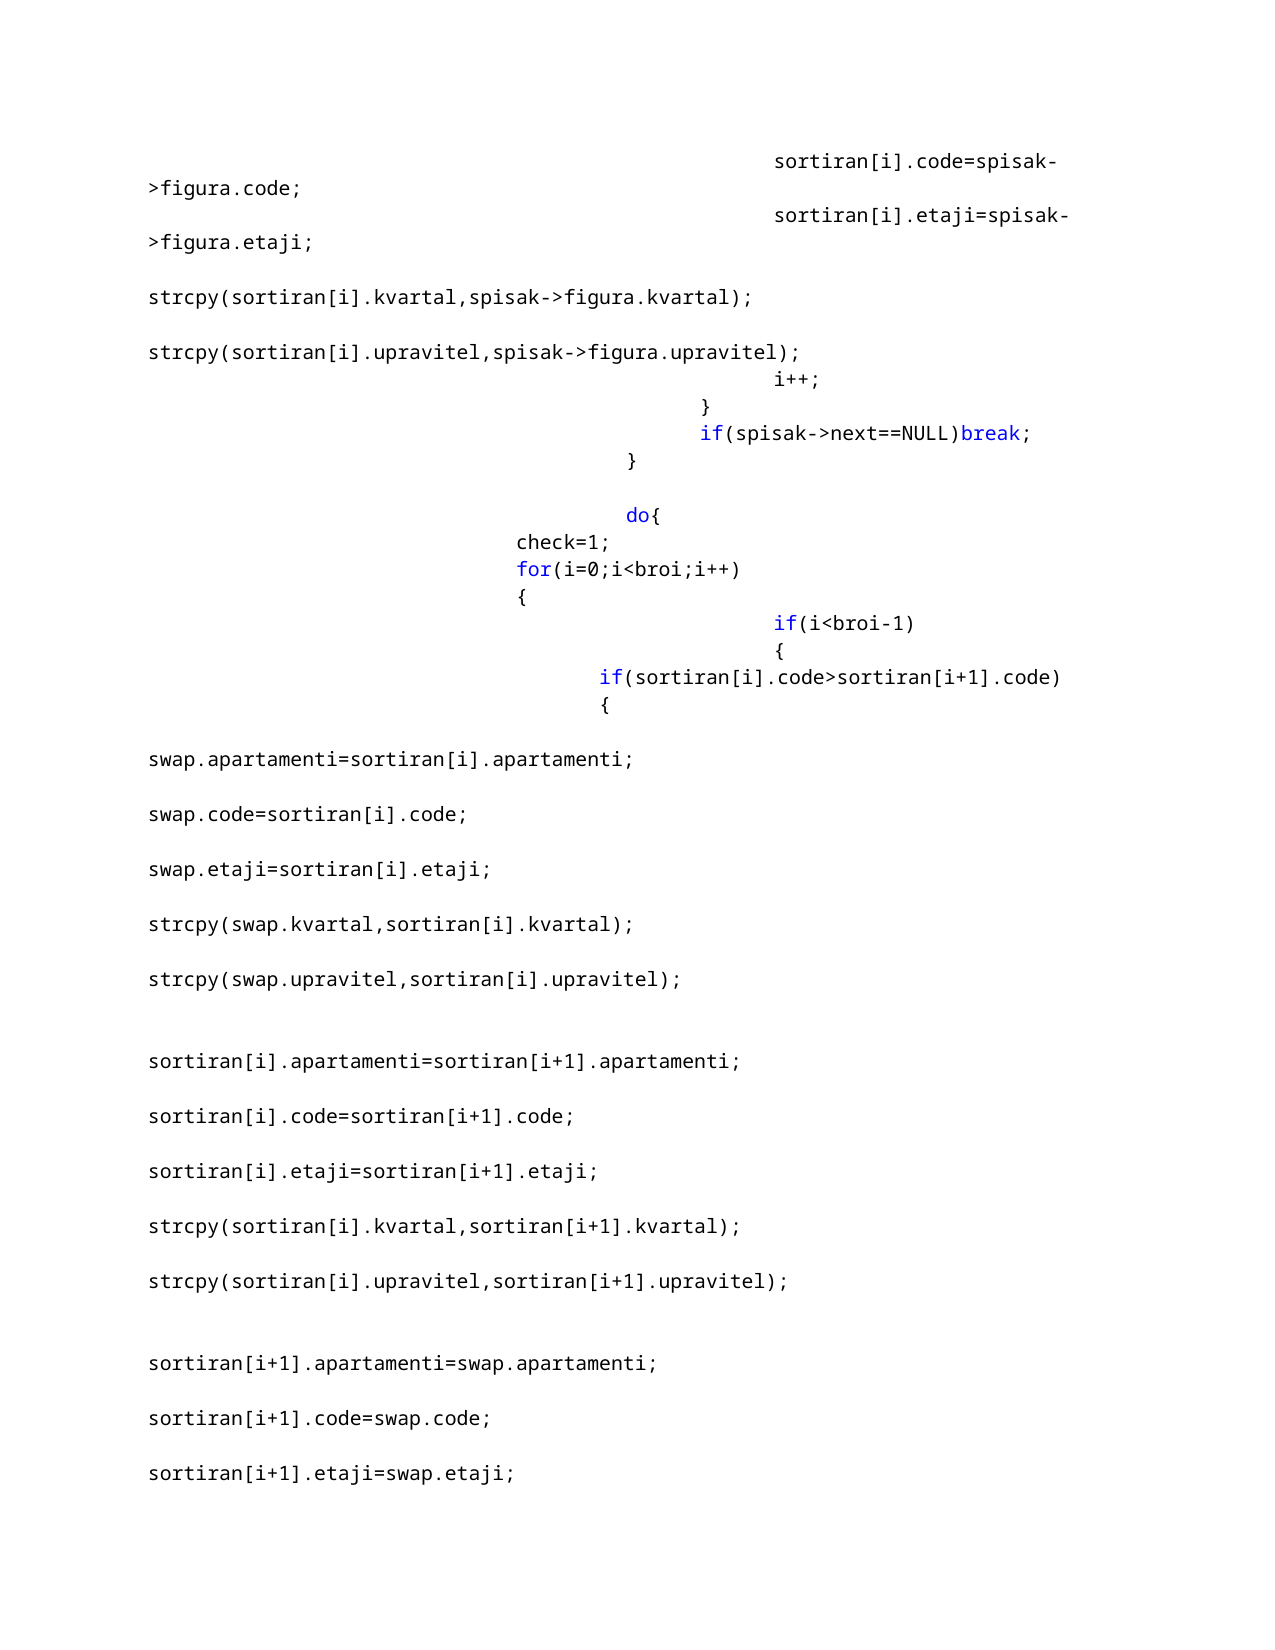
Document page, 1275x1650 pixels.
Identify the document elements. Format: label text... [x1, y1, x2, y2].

text i++; [148, 366, 1127, 392]
text } [148, 446, 1127, 473]
text check=1; [148, 528, 1127, 555]
text swap.etaji=sortiran[i].etaji; [148, 827, 1127, 882]
text sortiran[i+1].apartamenti=swap.apartamenti; [148, 1321, 1127, 1376]
text sortiran[i].etaji=sortiran[i+1].etaji; [148, 1129, 1127, 1184]
text swap.apartamenti=sortiran[i].apartamenti; [148, 717, 1127, 772]
text if(spisak->next==NULL)break; [148, 419, 1127, 446]
text if(sortiran[i].code>sortiran[i+1].code) [148, 663, 1127, 690]
text strcpy(swap.upravitel,sortiran[i].upravitel); [148, 937, 1127, 992]
text sortiran[i+1].etaji=swap.etaji; [148, 1431, 1127, 1486]
text if(i<broi-1) [148, 609, 1127, 636]
text sortiran[i+1].code=swap.code; [148, 1376, 1127, 1431]
text for(i=0;i<broi;i++) [148, 555, 1127, 582]
text sortiran[i].code=spisak->figura.code; [148, 148, 1127, 202]
text swap.code=sortiran[i].code; [148, 772, 1127, 827]
text sortiran[i].etaji=spisak->figura.etaji; [148, 202, 1127, 256]
text { [148, 636, 1127, 663]
text strcpy(sortiran[i].upravitel,spisak->figura.upravitel); [148, 311, 1127, 366]
text strcpy(sortiran[i].kvartal,sortiran[i+1].kvartal); [148, 1184, 1127, 1239]
text strcpy(sortiran[i].upravitel,sortiran[i+1].upravitel); [148, 1239, 1127, 1294]
text do{ [148, 501, 1127, 528]
text strcpy(swap.kvartal,sortiran[i].kvartal); [148, 882, 1127, 937]
text sortiran[i].code=sortiran[i+1].code; [148, 1074, 1127, 1129]
text sortiran[i].apartamenti=sortiran[i+1].apartamenti; [148, 1019, 1127, 1074]
text strcpy(sortiran[i].kvartal,spisak->figura.kvartal); [148, 256, 1127, 311]
text { [148, 690, 1127, 717]
text { [148, 582, 1127, 609]
text } [148, 392, 1127, 419]
